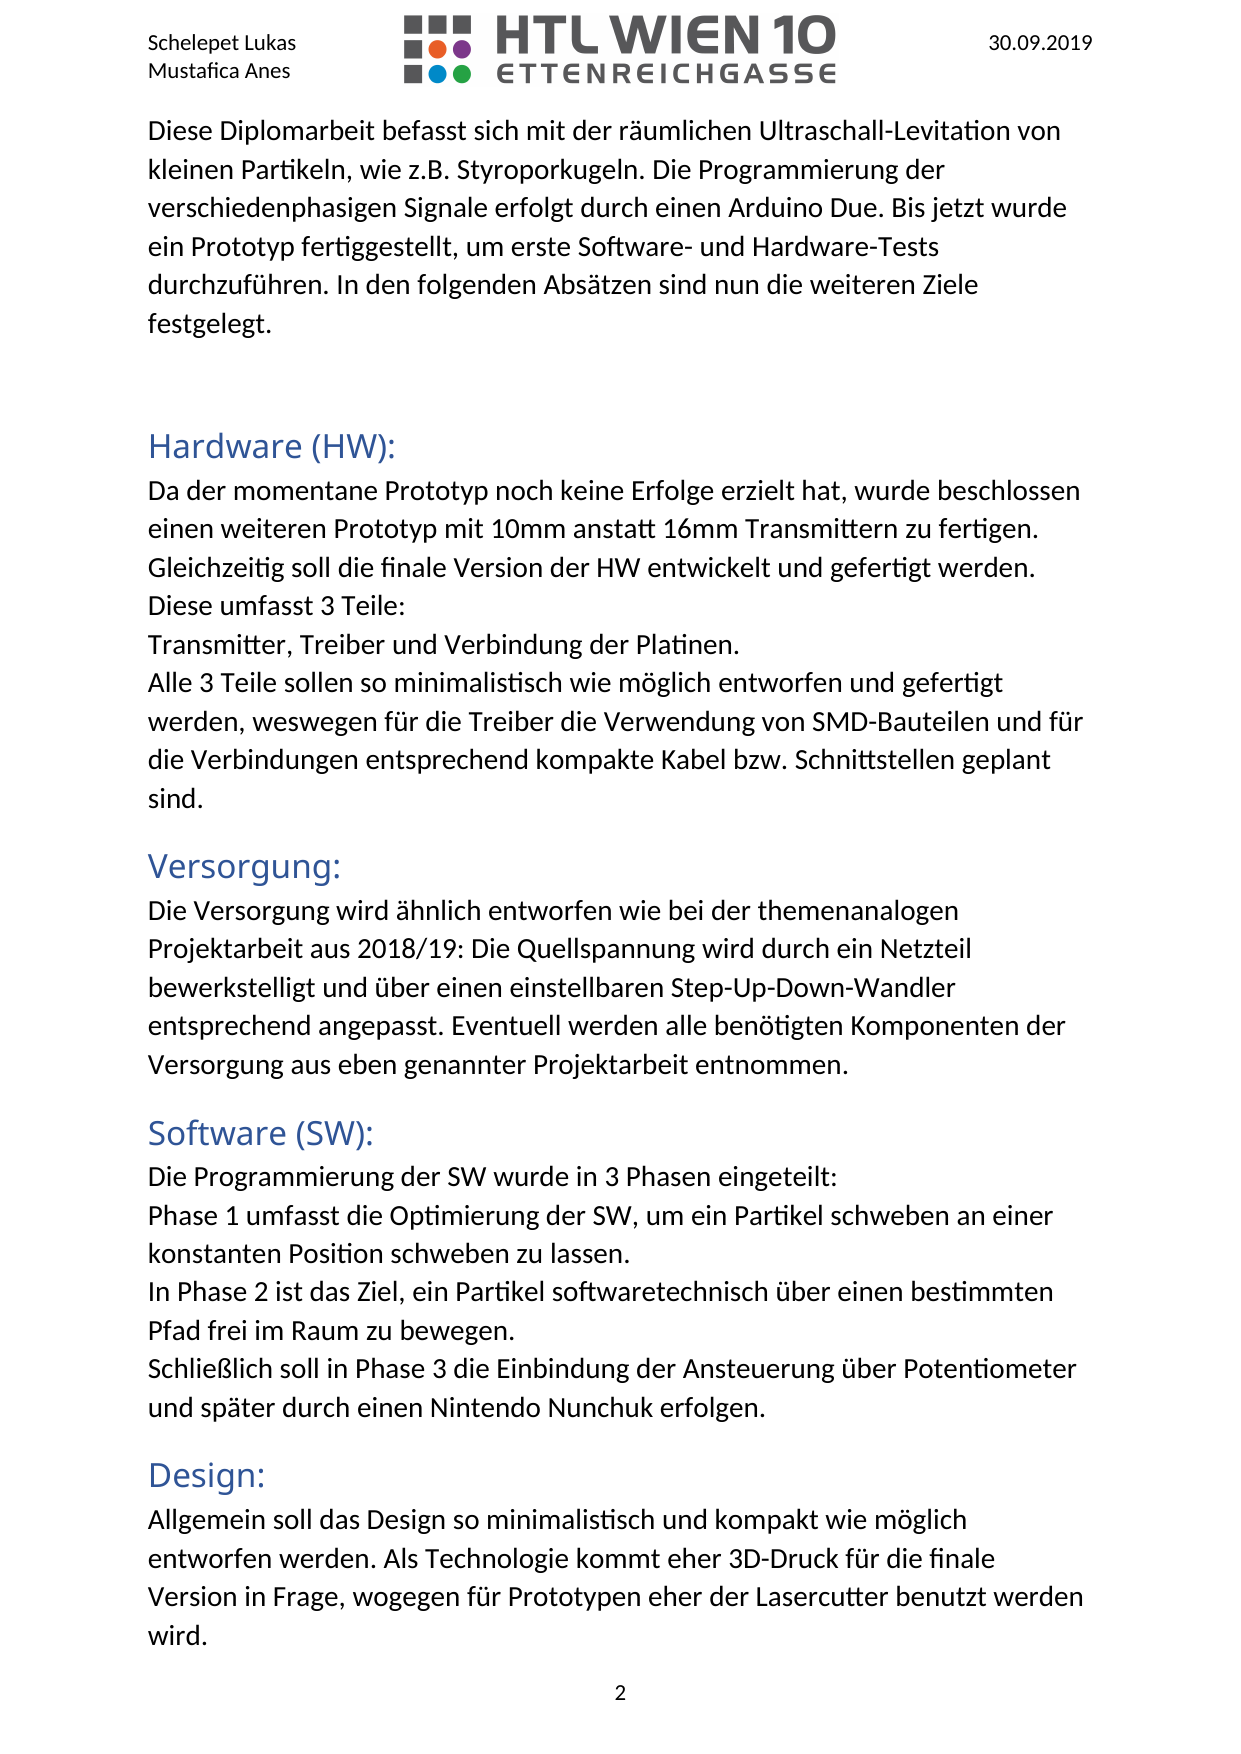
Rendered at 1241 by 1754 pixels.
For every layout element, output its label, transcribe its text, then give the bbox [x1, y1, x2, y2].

subtitle Hardware (HW): [148, 423, 1093, 469]
text Allgemein soll das Design so minimalistisch und kompakt wie möglich entworfen werden. Als Technologie kommt eher 3D-Druck für die finale Version in Frage, wogegen für Prototypen eher der Lasercutter benutzt werden wird. [148, 1501, 1093, 1652]
subtitle Versorgung: [148, 843, 1093, 888]
picture [401, 13, 839, 87]
text Diese Diplomarbeit befasst sich mit der räumlichen Ultraschall-Levitation von kleinen Partikeln, wie z.B. Styroporkugeln. Die Programmierung der verschiedenphasigen Signale erfolgt durch einen Arduino Due. Bis jetzt wurde ein Prototyp fertiggestellt, um erste Software- und Hardware-Tests durchzuführen. In den folgenden Absätzen sind nun die weiteren Ziele festgelegt. [148, 112, 1093, 340]
subtitle Design: [148, 1452, 1093, 1498]
text Da der momentane Prototyp noch keine Erfolge erzielt hat, wurde beschlossen einen weiteren Prototyp mit 10mm anstatt 16mm Transmittern zu fertigen. Gleichzeitig soll die finale Version der HW entwickelt und gefertigt werden. Diese umfasst 3 Teile: Transmitter, Treiber und Verbindung der Platinen. Alle 3 Teile sollen so minimalistisch wie möglich entworfen und gefertigt werden, weswegen für die Treiber die Verwendung von SMD-Bauteilen und für die Verbindungen entsprechend kompakte Kabel bzw. Schnittstellen geplant sind. [148, 472, 1093, 815]
subtitle Software (SW): [148, 1109, 1093, 1155]
text Die Programmierung der SW wurde in 3 Phasen eingeteilt: Phase 1 umfasst die Optimierung der SW, um ein Partikel schweben an einer konstanten Position schweben zu lassen. In Phase 2 ist das Ziel, ein Partikel softwaretechnisch über einen bestimmten Pfad frei im Raum zu bewegen. Schließlich soll in Phase 3 die Einbindung der Ansteuerung über Potentiometer und später durch einen Nintendo Nunchuk erfolgen. [148, 1158, 1093, 1424]
text Die Versorgung wird ähnlich entworfen wie bei der themenanalogen Projektarbeit aus 2018/19: Die Quellspannung wird durch ein Netzteil bewerkstelligt und über einen einstellbaren Step-Up-Down-Wandler entsprechend angepasst. Eventuell werden alle benötigten Komponenten der Versorgung aus eben genannter Projektarbeit entnommen. [148, 892, 1093, 1081]
